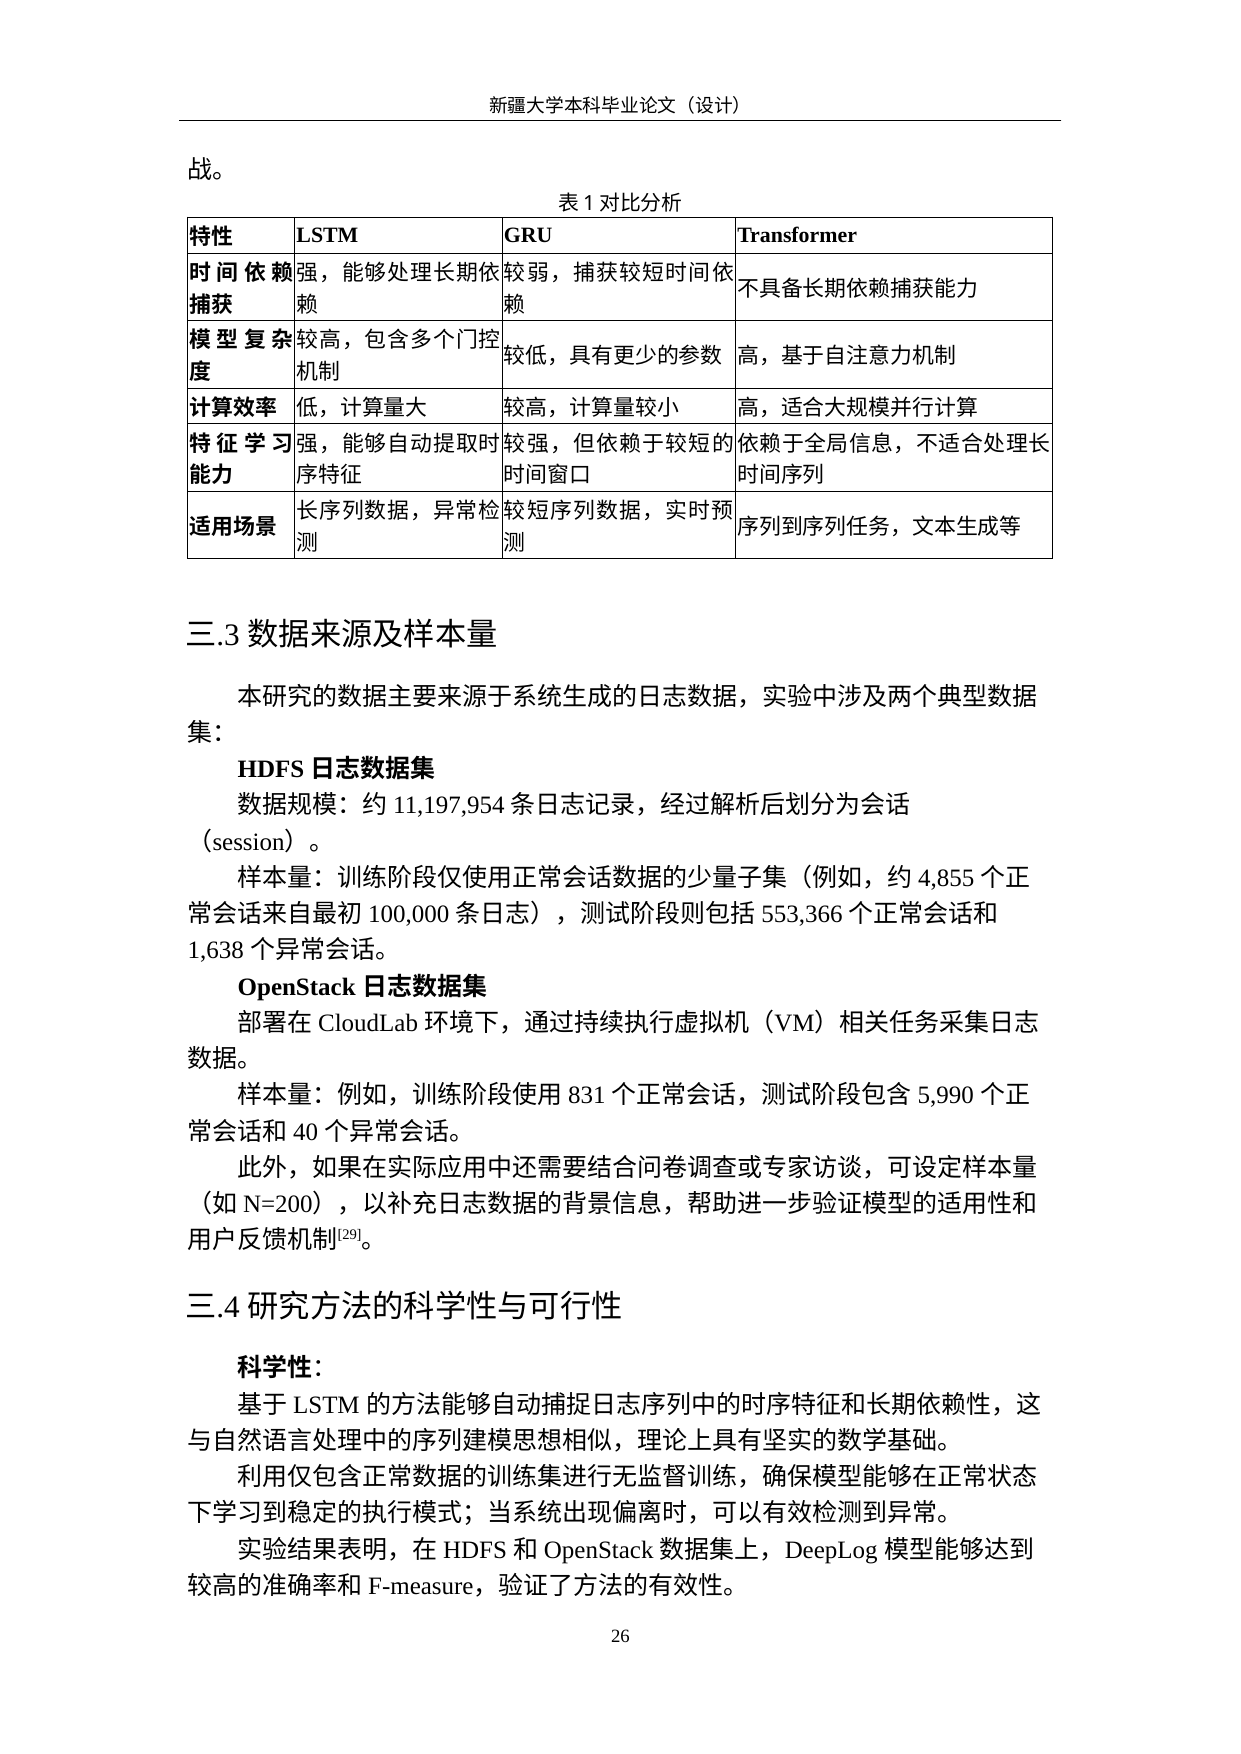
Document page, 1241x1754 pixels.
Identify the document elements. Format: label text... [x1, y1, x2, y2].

text 样本量：训练阶段仅使用正常会话数据的少量子集（例如，约 4,855 个正常会话来自最初 100,000 条日志），测试阶段则包括 553,366 个正常会话和 1,638 个异常会话。 [187, 857, 1053, 966]
text 本研究的数据主要来源于系统生成的日志数据，实验中涉及两个典型数据集： [187, 676, 1053, 749]
table_cell 低，计算量大 [295, 389, 502, 423]
table_cell 长序列数据，异常检测 [295, 492, 502, 558]
table_cell 强，能够处理长期依赖 [295, 254, 502, 320]
table_cell 时间依赖捕获 [188, 254, 294, 320]
text OpenStack 日志数据集 [187, 966, 1053, 1002]
table_header LSTM [295, 218, 502, 252]
table_header 特性 [188, 218, 294, 252]
table_cell 模型复杂度 [188, 321, 294, 387]
table_cell 强，能够自动提取时序特征 [295, 424, 502, 491]
text 此外，如果在实际应用中还需要结合问卷调查或专家访谈，可设定样本量（如 N=200），以补充日志数据的背景信息，帮助进一步验证模型的适用性和用户反馈机制[29]。 [187, 1147, 1053, 1256]
table_cell 较高，计算量较小 [503, 389, 735, 423]
text 样本量：例如，训练阶段使用 831 个正常会话，测试阶段包含 5,990 个正常会话和 40 个异常会话。 [187, 1075, 1053, 1147]
table_header GRU [503, 218, 735, 252]
text 表1对比分析 [187, 186, 1053, 217]
table_cell 适用场景 [188, 492, 294, 558]
table_header Transformer [736, 218, 1052, 252]
table_cell 不具备长期依赖捕获能力 [736, 254, 1052, 320]
table_cell 序列到序列任务，文本生成等 [736, 492, 1052, 558]
subtitle 数据来源及样本量 [185, 609, 1053, 655]
text 实验结果表明，在 HDFS 和 OpenStack 数据集上，DeepLog 模型能够达到较高的准确率和 F-measure，验证了方法的有效性。 [187, 1529, 1053, 1602]
table_cell 高，适合大规模并行计算 [736, 389, 1052, 423]
table_cell 特征学习能力 [188, 424, 294, 491]
table_cell 较弱，捕获较短时间依赖 [503, 254, 735, 320]
table_cell 高，基于自注意力机制 [736, 321, 1052, 387]
text 基于 LSTM 的方法能够自动捕捉日志序列中的时序特征和长期依赖性，这与自然语言处理中的序列建模思想相似，理论上具有坚实的数学基础。 [187, 1384, 1053, 1457]
text 部署在 CloudLab 环境下，通过持续执行虚拟机（VM）相关任务采集日志数据。 [187, 1002, 1053, 1075]
text 数据规模：约 11,197,954 条日志记录，经过解析后划分为会话（session）。 [187, 785, 1053, 857]
text 利用仅包含正常数据的训练集进行无监督训练，确保模型能够在正常状态下学习到稳定的执行模式；当系统出现偏离时，可以有效检测到异常。 [187, 1457, 1053, 1529]
table_cell 较高，包含多个门控机制 [295, 321, 502, 387]
table_cell 计算效率 [188, 389, 294, 423]
subtitle 研究方法的科学性与可行性 [185, 1281, 1053, 1326]
table_cell 依赖于全局信息，不适合处理长时间序列 [736, 424, 1052, 491]
table_cell 较强，但依赖于较短的时间窗口 [503, 424, 735, 491]
table_cell 较短序列数据，实时预测 [503, 492, 735, 558]
table_cell 较低，具有更少的参数 [503, 321, 735, 387]
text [187, 150, 1053, 186]
text 科学性： [187, 1348, 1053, 1384]
text HDFS 日志数据集 [187, 749, 1053, 785]
